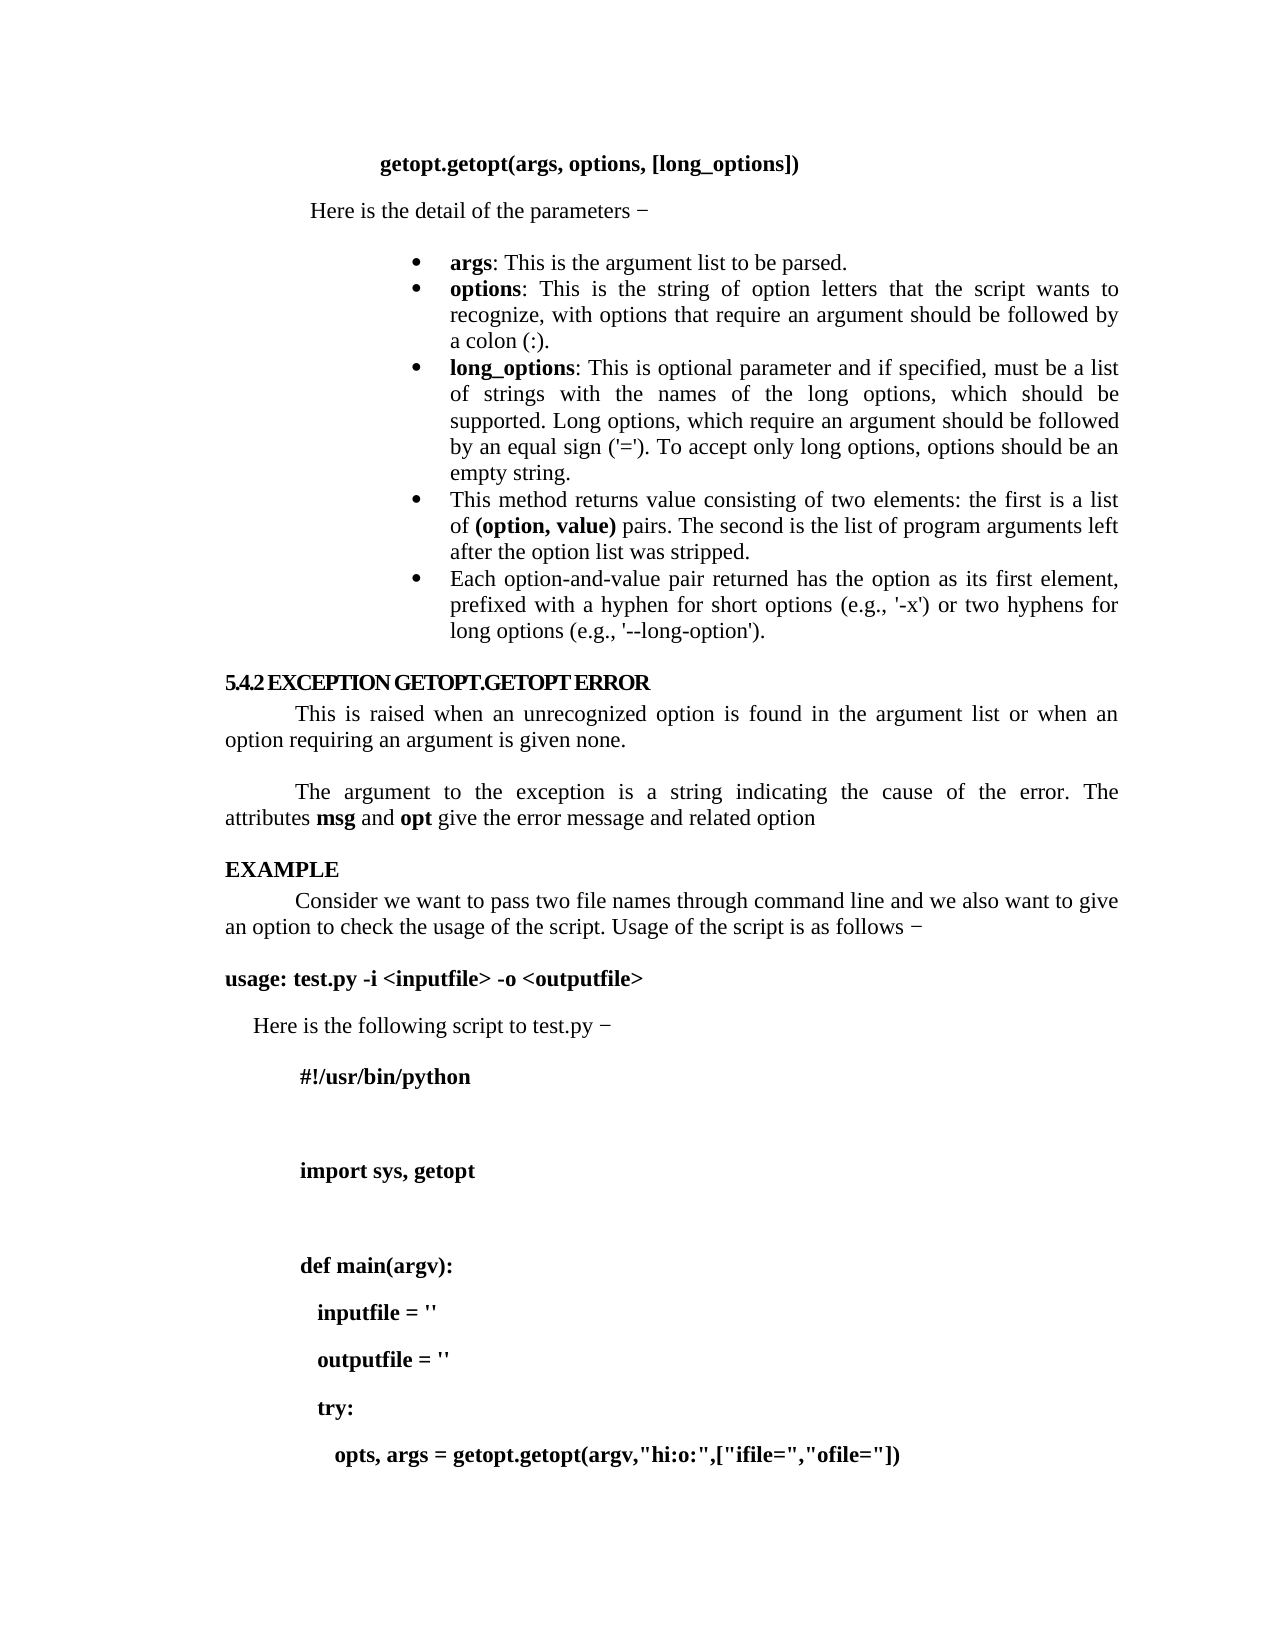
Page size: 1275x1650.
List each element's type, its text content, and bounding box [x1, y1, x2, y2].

text opts, args = getopt.getopt(argv,"hi:o:",["ifile=","ofile="]) [300, 1441, 1125, 1467]
list Each option-and-value pair returned has the option as its first element, prefixed with a hyphen for short options (e.g., '-x') or two hyphens for long options (e.g., '--long-option'). [412, 565, 1120, 644]
text Here is the detail of the parameters − [310, 197, 1120, 223]
text Here is the following script to test.py − [230, 1012, 1120, 1038]
text EXAMPLE [150, 856, 1120, 882]
text getopt.getopt(args, options, [long_options]) [305, 150, 1125, 176]
text import sys, getopt [300, 1158, 1125, 1184]
text usage: test.py -i <inputfile> -o <outputfile> [150, 965, 1125, 991]
text inputfile = '' [300, 1299, 1125, 1326]
list This method returns value consisting of two elements: the first is a list of (option, value) pairs. The second is the list of program arguments left after the option list was stripped. [412, 486, 1120, 565]
text try: [300, 1393, 1125, 1420]
text def main(argv): [300, 1252, 1125, 1278]
text outputfile = '' [300, 1346, 1125, 1373]
list long_options: This is optional parameter and if specified, must be a list of strings with the names of the long options, which should be supported. Long options, which require an argument should be followed by an equal sign ('='). To accept only long options, options should be an empty string. [412, 354, 1120, 486]
text 5.4.2 EXCEPTION GETOPT.GETOPT ERROR [225, 669, 1120, 695]
list options: This is the string of option letters that the script wants to recognize, with options that require an argument should be followed by a colon (:). [412, 275, 1120, 354]
text This is raised when an unrecognized option is found in the argument list or when an option requiring an argument is given none. [225, 700, 1120, 753]
text #!/usr/bin/python [300, 1063, 1125, 1089]
text Consider we want to pass two file names through command line and we also want to give an option to check the usage of the script. Usage of the script is as follows − [225, 887, 1120, 940]
text The argument to the exception is a string indicating the cause of the error. The attributes msg and opt give the error message and related option [225, 778, 1120, 831]
list args: This is the argument list to be parsed. [412, 248, 1120, 275]
